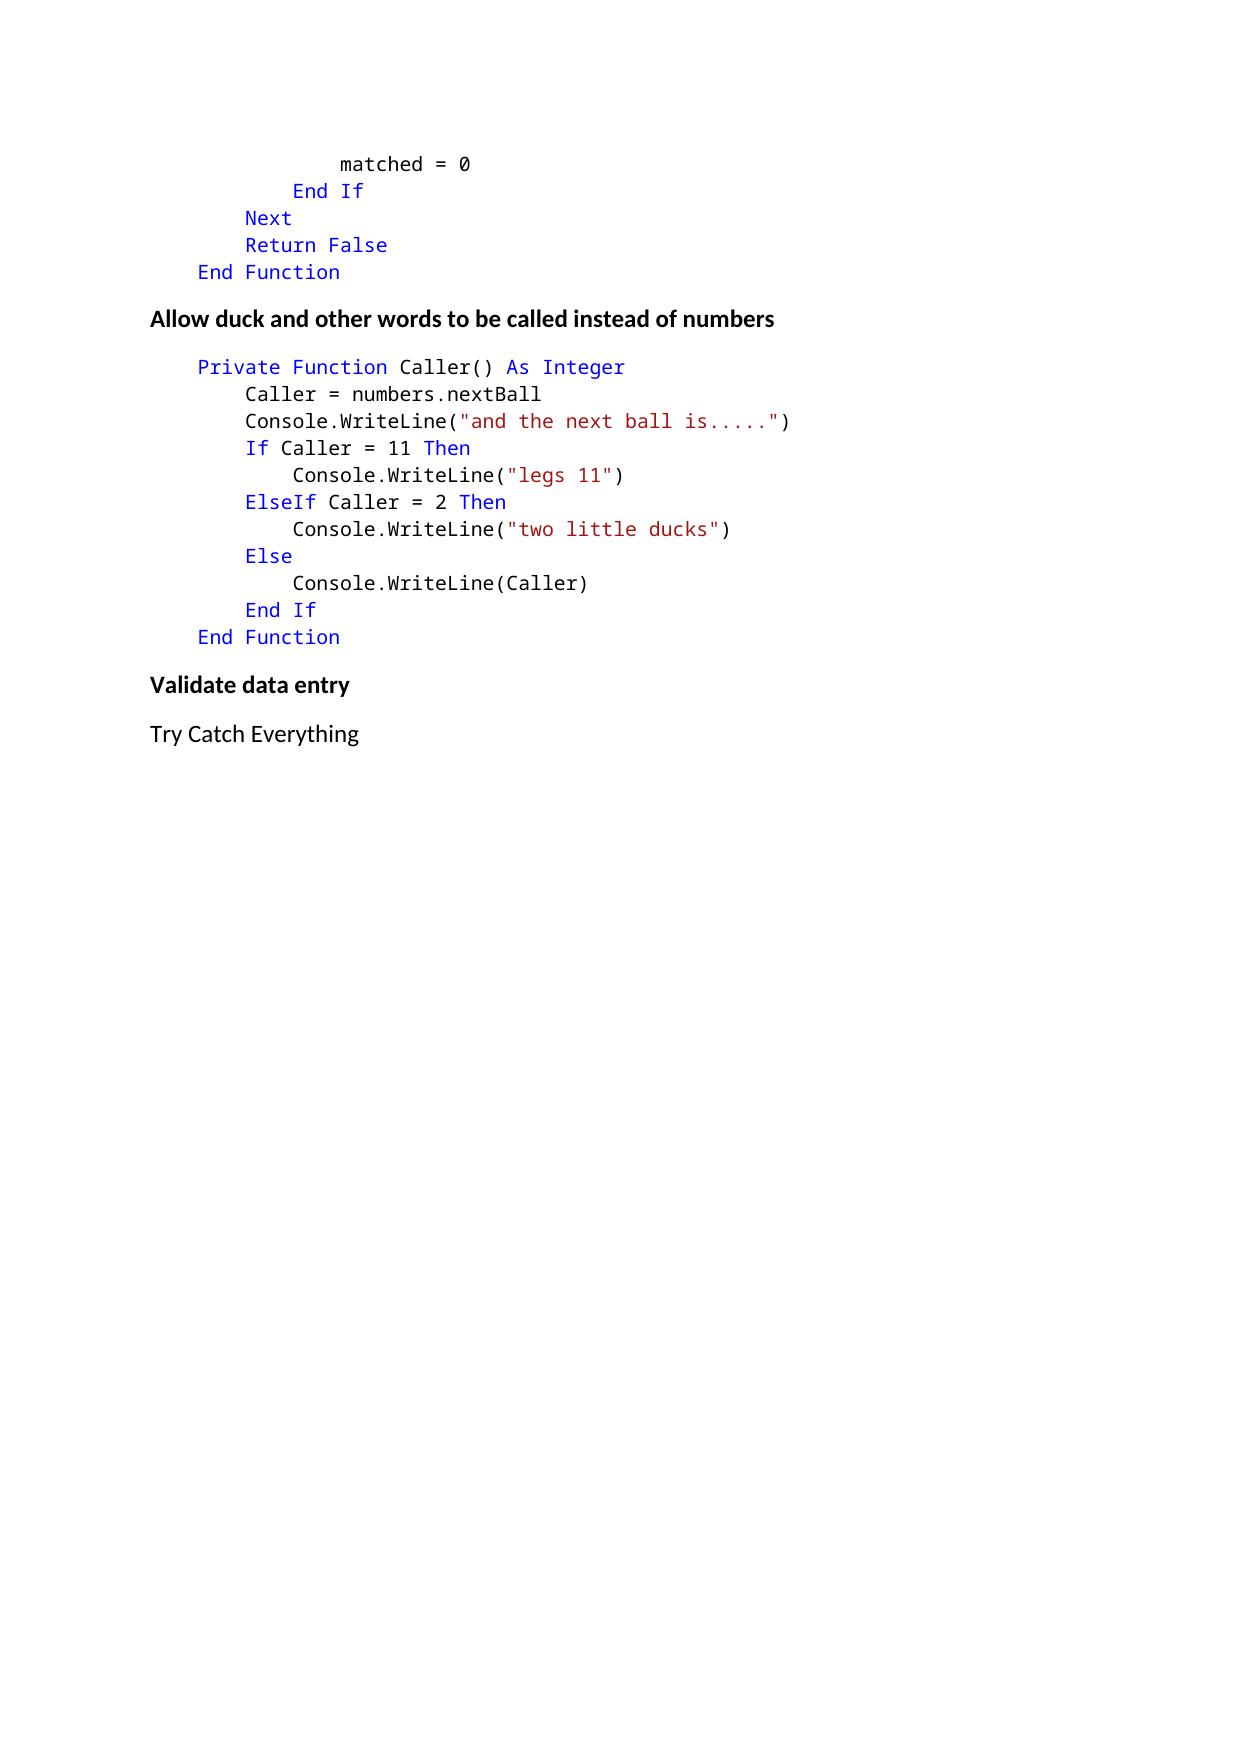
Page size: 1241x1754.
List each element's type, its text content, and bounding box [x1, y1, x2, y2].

text Else [150, 542, 1090, 569]
text Console.WriteLine(Caller) [150, 569, 1090, 596]
text End If [150, 596, 1090, 623]
text End If [150, 177, 1090, 204]
text Allow duck and other words to be called instead of numbers [150, 304, 1090, 334]
text Private Function Caller() As Integer [150, 353, 1090, 380]
text Caller = numbers.nextBall [150, 380, 1090, 407]
text Console.WriteLine("legs 11") [150, 461, 1090, 488]
text Console.WriteLine("and the next ball is.....") [150, 407, 1090, 434]
text If Caller = 11 Then [150, 434, 1090, 461]
text End Function [150, 258, 1090, 285]
text Try Catch Everything [150, 718, 1090, 749]
text Next [150, 204, 1090, 231]
text Return False [150, 231, 1090, 258]
text End Function [150, 623, 1090, 650]
text matched = 0 [150, 150, 1090, 177]
text ElseIf Caller = 2 Then [150, 488, 1090, 515]
text Validate data entry [150, 669, 1090, 699]
text Console.WriteLine("two little ducks") [150, 515, 1090, 542]
